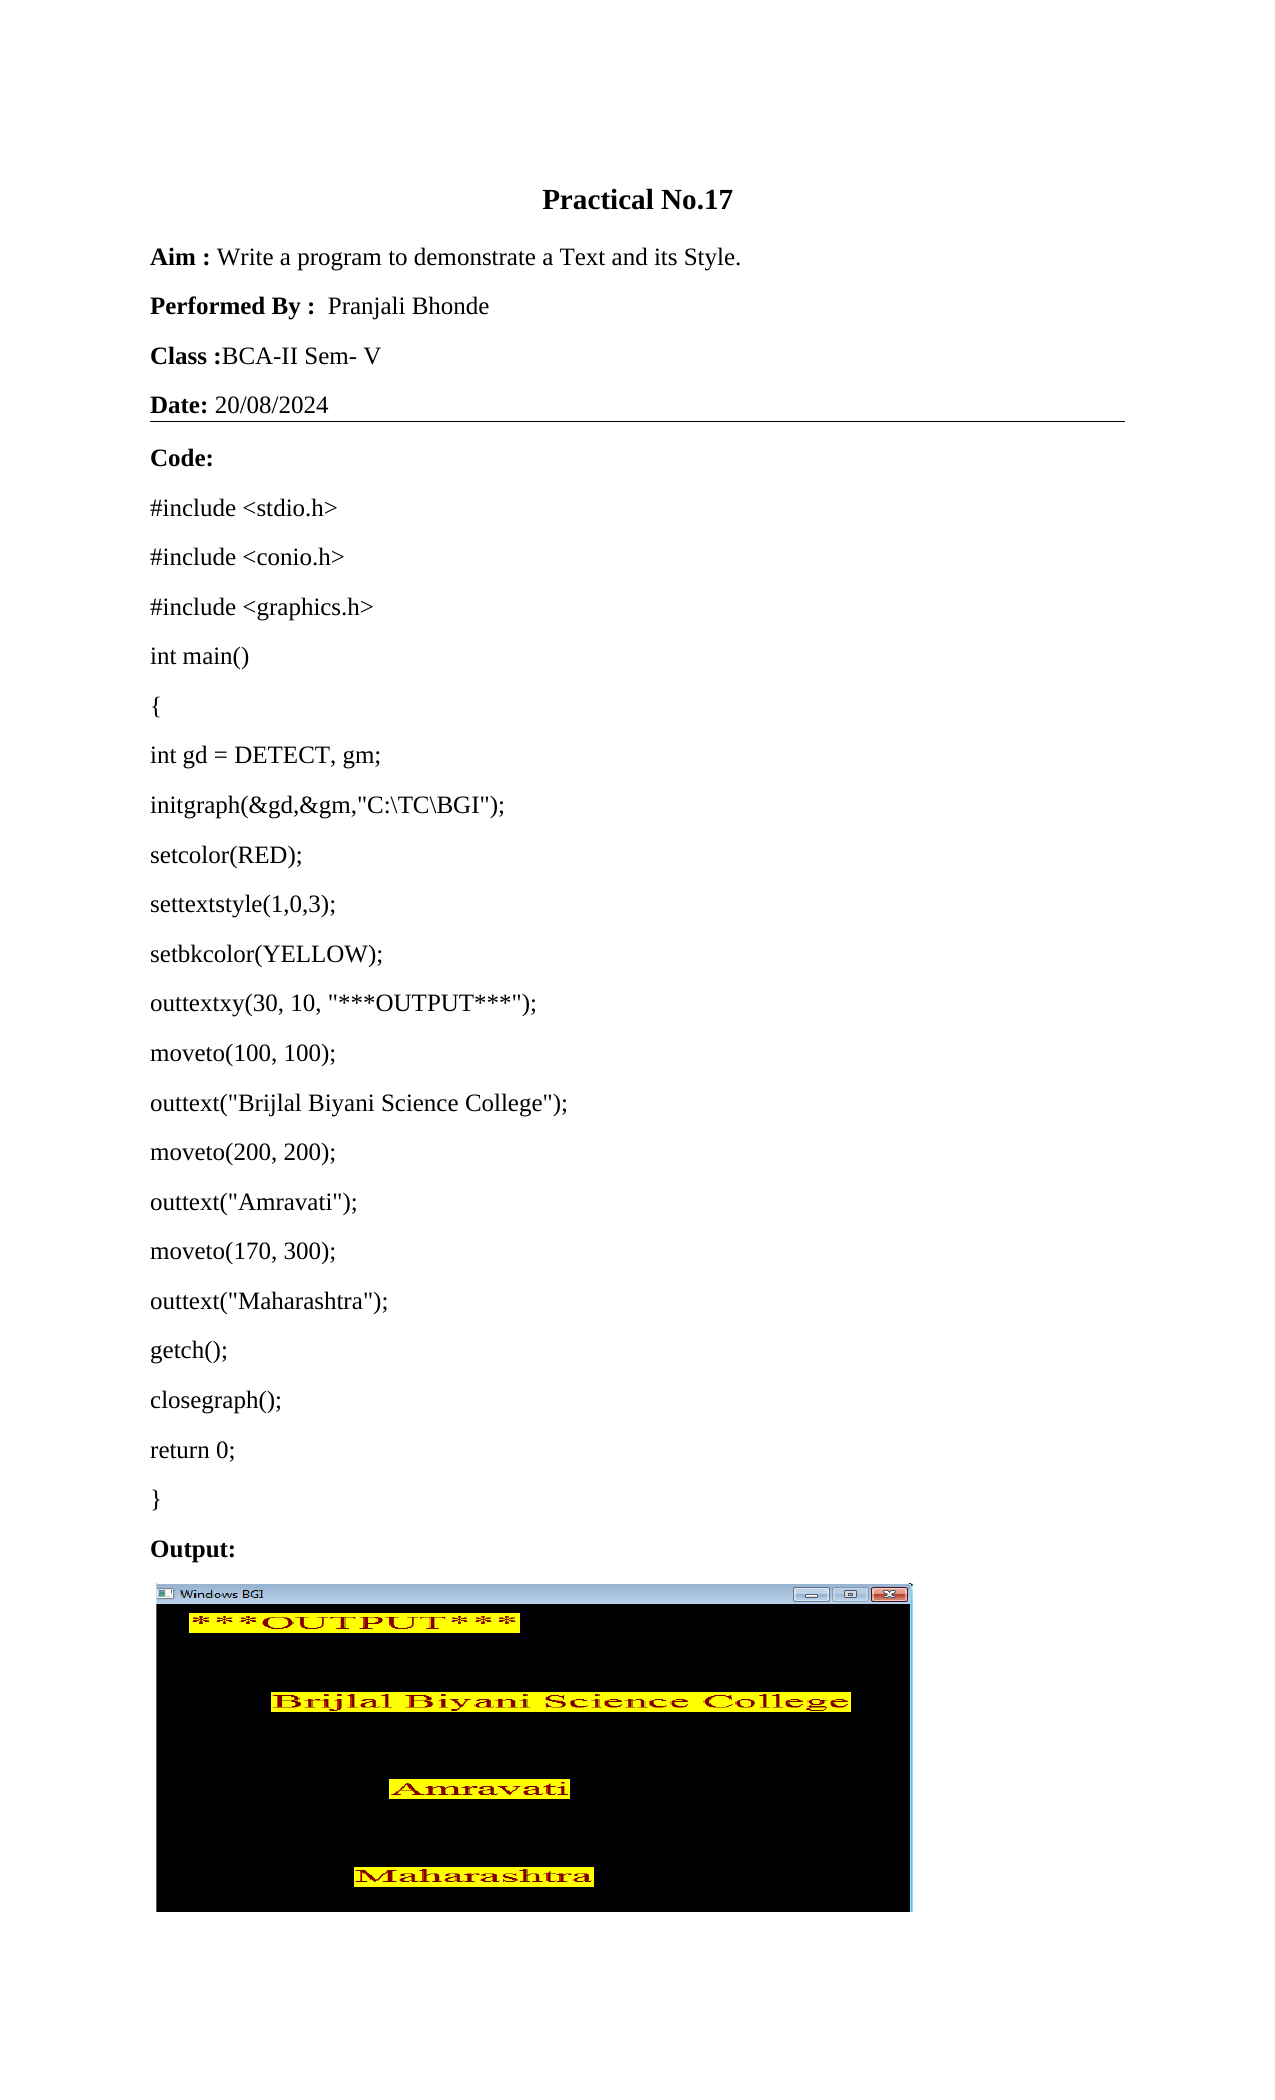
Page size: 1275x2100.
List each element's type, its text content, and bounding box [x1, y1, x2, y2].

text return 0; [150, 1435, 1125, 1463]
text #include <graphics.h> [150, 592, 1125, 621]
picture [156, 1583, 913, 1912]
text { [150, 691, 1125, 720]
text outtextxy(30, 10, "***OUTPUT***"); [150, 988, 1125, 1017]
text setbkcolor(YELLOW); [150, 939, 1125, 968]
text settextstyle(1,0,3); [150, 889, 1125, 918]
text getch(); [150, 1336, 1125, 1364]
text outtext("Brijlal Biyani Science College"); [150, 1088, 1125, 1116]
text moveto(200, 200); [150, 1137, 1125, 1166]
text Date: 20/08/2024 [150, 390, 1125, 421]
text Class :BCA-II Sem- V [150, 341, 1125, 369]
text moveto(170, 300); [150, 1236, 1125, 1265]
text closegraph(); [150, 1385, 1125, 1414]
text outtext("Amravati"); [150, 1187, 1125, 1216]
text #include <conio.h> [150, 542, 1125, 571]
text Code: [150, 443, 1125, 472]
text moveto(100, 100); [150, 1038, 1125, 1067]
text Practical No.17 [150, 182, 1125, 216]
text setcolor(RED); [150, 840, 1125, 868]
text } [150, 1484, 1125, 1513]
text initgraph(&gd,&gm,"C:\TC\BGI"); [150, 790, 1125, 819]
text Output: [150, 1534, 1125, 1563]
text outtext("Maharashtra"); [150, 1286, 1125, 1315]
text Aim : Write a program to demonstrate a Text and its Style. [150, 242, 1125, 270]
text Performed By : Pranjali Bhonde [150, 291, 1125, 320]
text #include <stdio.h> [150, 493, 1125, 521]
text int main() [150, 641, 1125, 670]
text int gd = DETECT, gm; [150, 741, 1125, 769]
